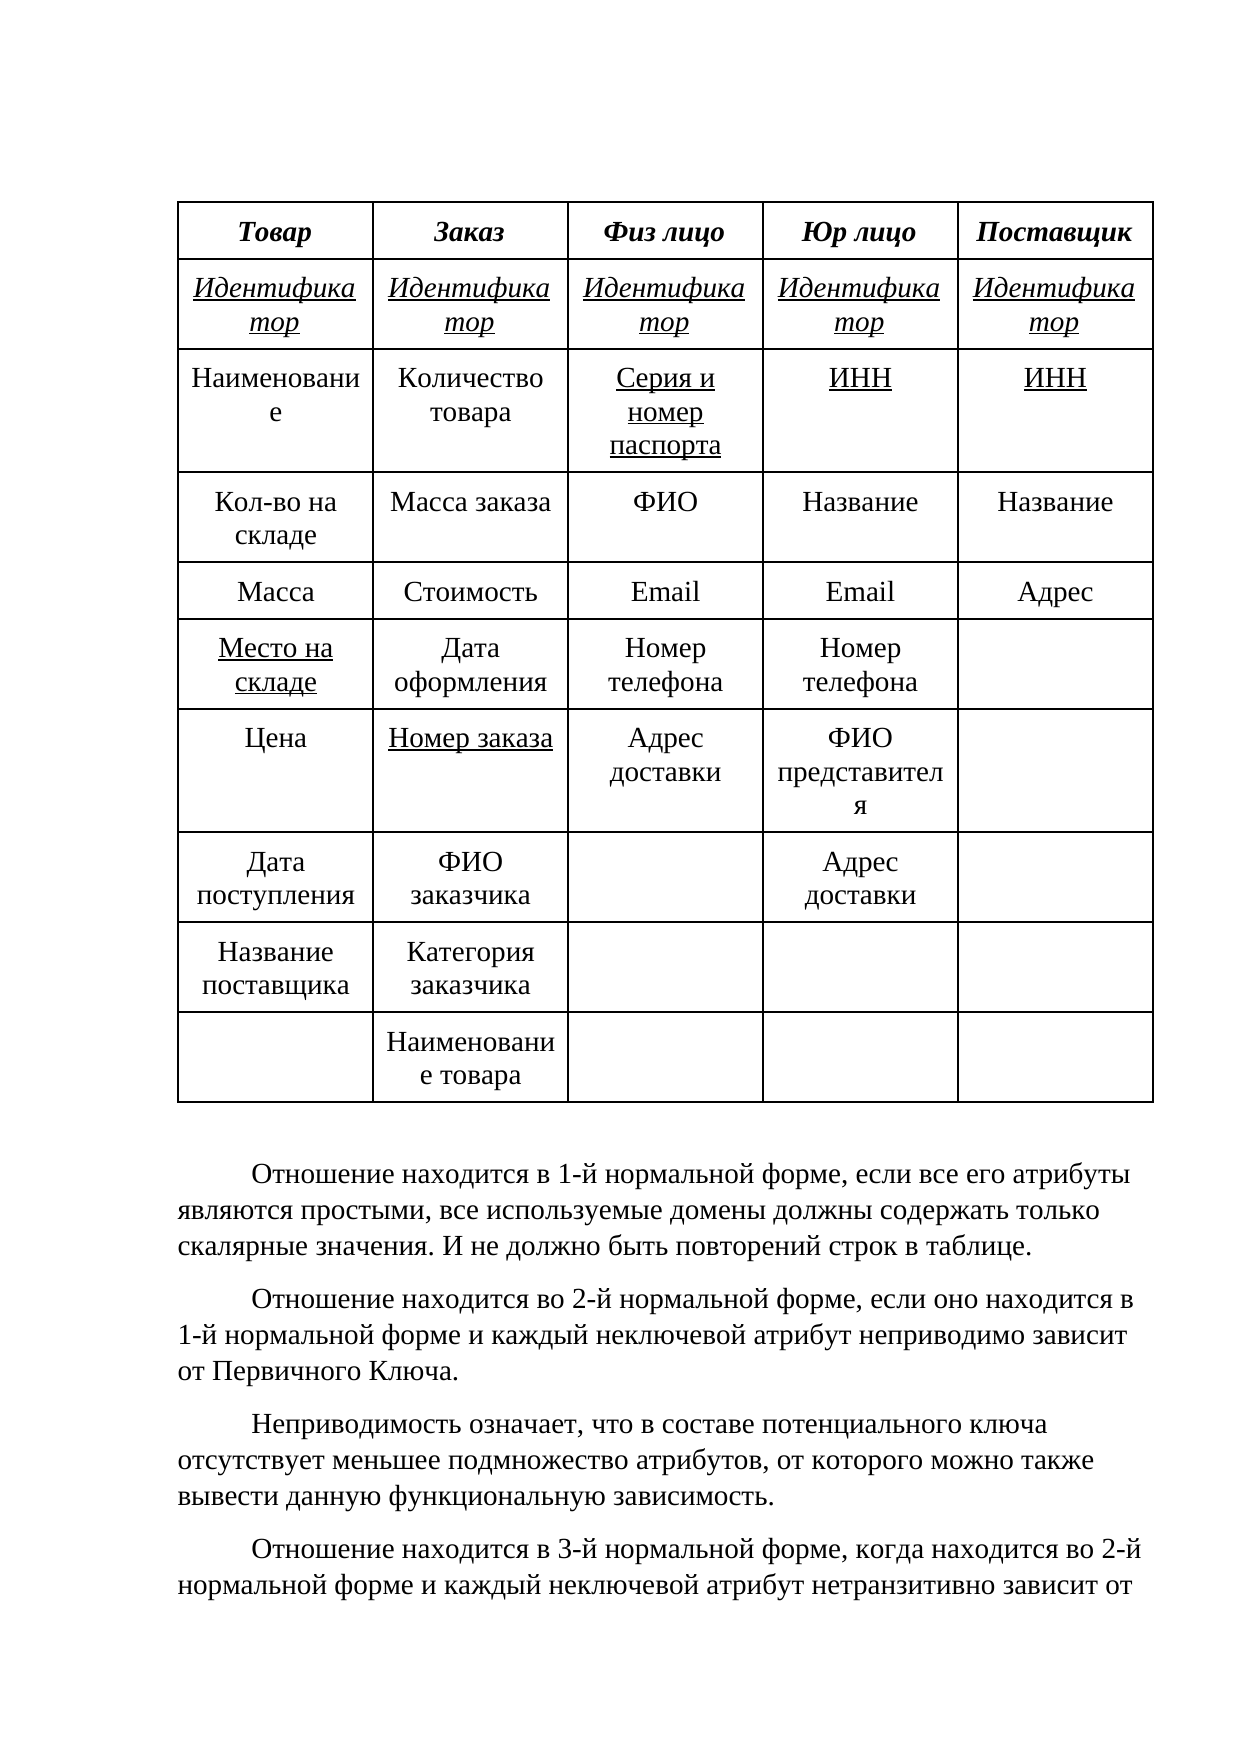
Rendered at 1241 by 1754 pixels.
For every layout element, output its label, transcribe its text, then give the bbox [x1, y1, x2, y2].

table_cell Email [569, 563, 762, 618]
table_cell [569, 833, 762, 921]
table_cell Название [959, 473, 1152, 561]
table_cell [959, 833, 1152, 921]
table_cell [959, 710, 1152, 831]
table_cell ФИО заказчика [374, 833, 567, 921]
table_cell Идентификатор [764, 260, 957, 348]
table_cell ИНН [764, 350, 957, 471]
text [177, 1531, 1152, 1601]
table_cell Количество товара [374, 350, 567, 471]
table_cell [569, 923, 762, 1011]
table_cell Серия и номер паспорта [569, 350, 762, 471]
table_cell Идентификатор [179, 260, 372, 348]
table_cell Масса [179, 563, 372, 618]
table_cell Категория заказчика [374, 923, 567, 1011]
table_cell Место на складе [179, 620, 372, 708]
table_cell Название [764, 473, 957, 561]
table_cell Номер телефона [764, 620, 957, 708]
table_cell Номер телефона [569, 620, 762, 708]
table_cell [959, 620, 1152, 708]
table_header Юр лицо [764, 203, 957, 258]
table_header Поставщик [959, 203, 1152, 258]
table_cell Дата поступления [179, 833, 372, 921]
table_cell [764, 1013, 957, 1101]
table_cell Масса заказа [374, 473, 567, 561]
table_header Физ лицо [569, 203, 762, 258]
table_cell Идентификатор [959, 260, 1152, 348]
text Отношение находится во 2-й нормальной форме, если оно находится в 1-й нормальной форме и каждый неключевой атрибут неприводимо зависит от Первичного Ключа. [177, 1281, 1152, 1387]
table_cell [179, 1013, 372, 1101]
table_cell Дата оформления [374, 620, 567, 708]
table_cell Наименование [179, 350, 372, 471]
table_cell [959, 1013, 1152, 1101]
table_cell ФИО [569, 473, 762, 561]
table_header Заказ [374, 203, 567, 258]
table_cell Цена [179, 710, 372, 831]
table_cell [959, 923, 1152, 1011]
table_cell Адрес доставки [569, 710, 762, 831]
table_header Товар [179, 203, 372, 258]
table_cell Адрес доставки [764, 833, 957, 921]
table_cell Идентификатор [374, 260, 567, 348]
table_cell Номер заказа [374, 710, 567, 831]
table_cell Адрес [959, 563, 1152, 618]
text Отношение находится в 1-й нормальной форме, если все его атрибуты являются простыми, все используемые домены должны содержать только скалярные значения. И не должно быть повторений строк в таблице. [177, 1156, 1152, 1262]
table_cell Идентификатор [569, 260, 762, 348]
table_cell Название поставщика [179, 923, 372, 1011]
table_cell Email [764, 563, 957, 618]
table_cell Кол-во на складе [179, 473, 372, 561]
table_cell Стоимость [374, 563, 567, 618]
table_cell ФИО представителя [764, 710, 957, 831]
table_cell ИНН [959, 350, 1152, 471]
text Неприводимость означает, что в составе потенциального ключа отсутствует меньшее подмножество атрибутов, от которого можно также вывести данную функциональную зависимость. [177, 1406, 1152, 1512]
table_cell [764, 923, 957, 1011]
table_cell Наименование товара [374, 1013, 567, 1101]
table_cell [569, 1013, 762, 1101]
